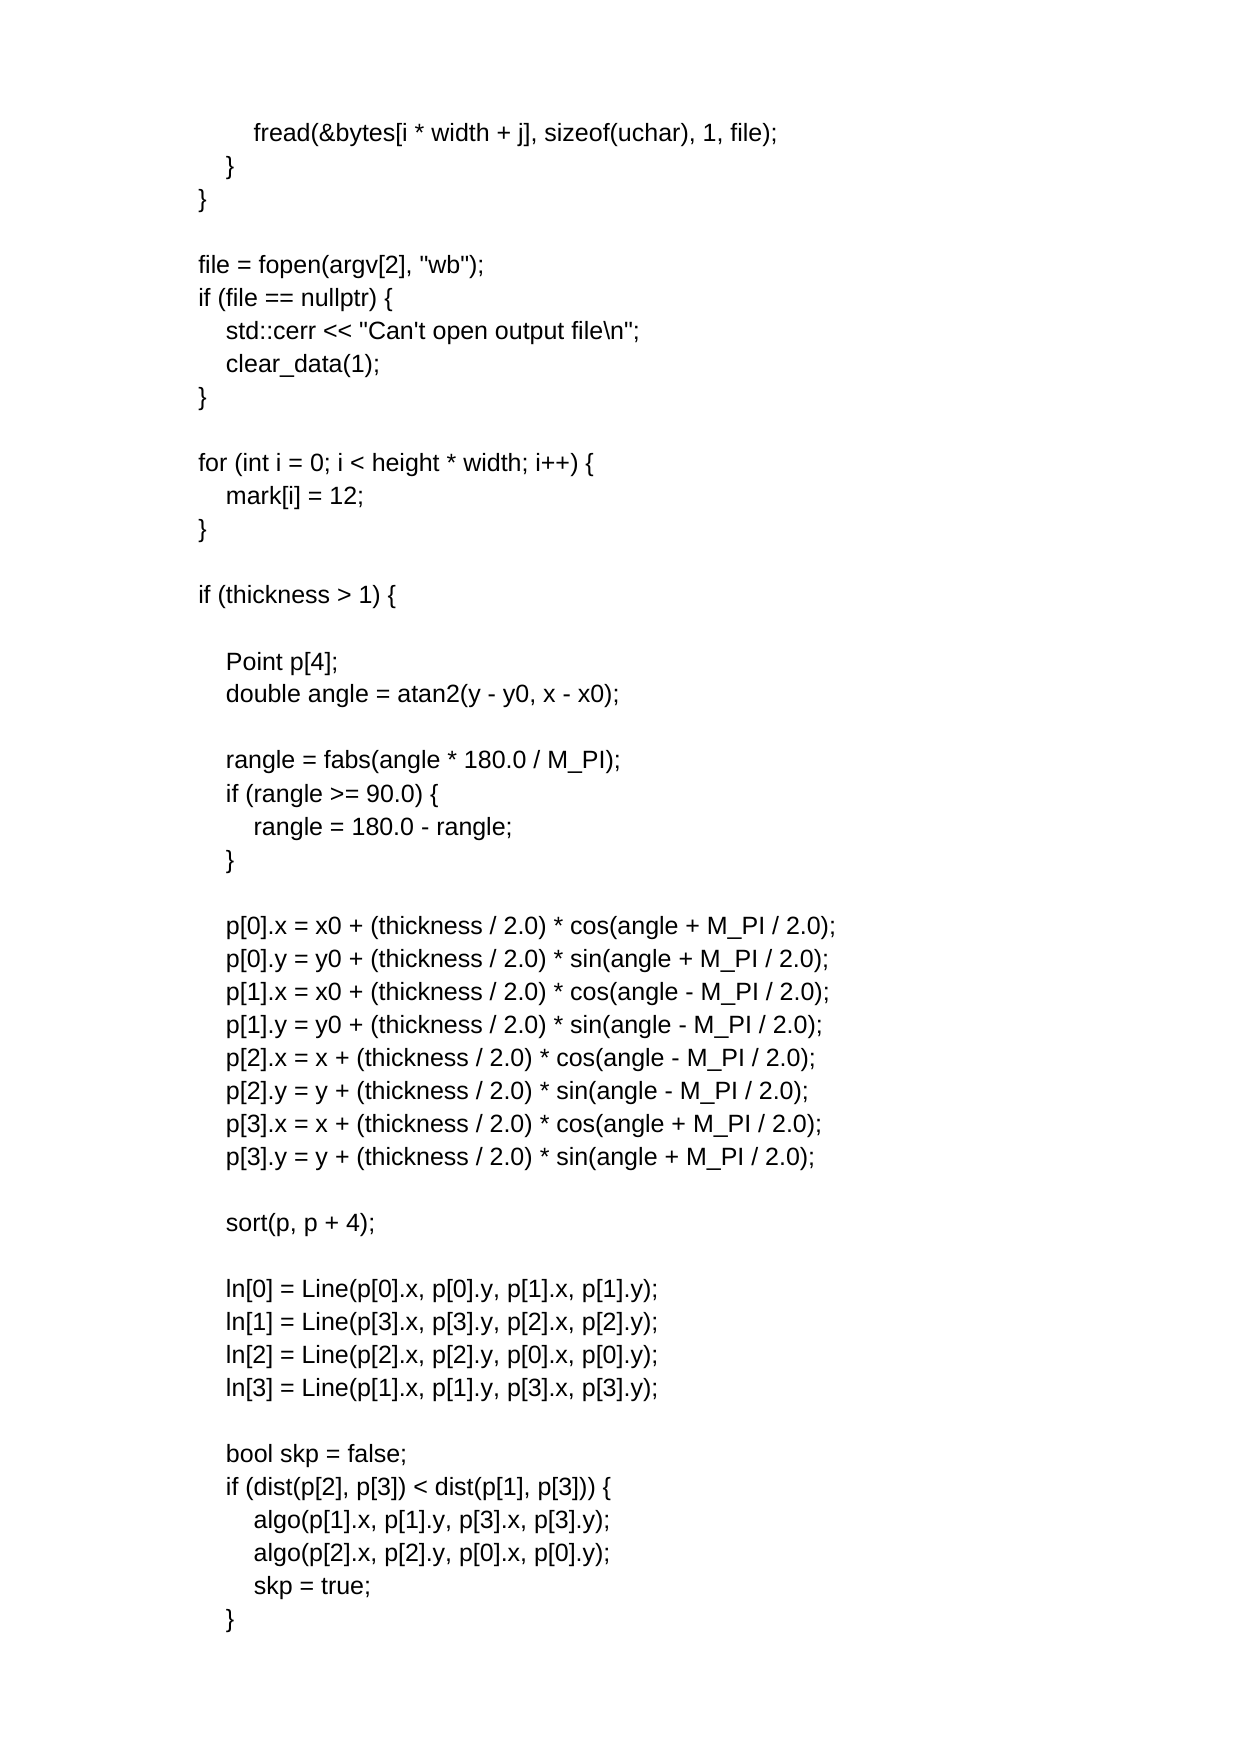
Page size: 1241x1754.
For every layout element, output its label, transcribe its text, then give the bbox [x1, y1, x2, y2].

text if (dist(p[2], p[3]) < dist(p[1], p[3])) { [177, 1472, 1152, 1501]
text p[3].x = x + (thickness / 2.0) * cos(angle + M_PI / 2.0); [177, 1109, 1152, 1137]
text } [177, 1604, 1152, 1633]
text ln[1] = Line(p[3].x, p[3].y, p[2].x, p[2].y); [177, 1307, 1152, 1336]
text p[0].x = x0 + (thickness / 2.0) * cos(angle + M_PI / 2.0); [177, 911, 1152, 939]
text } [177, 382, 1152, 411]
text algo(p[1].x, p[1].y, p[3].x, p[3].y); [177, 1505, 1152, 1534]
text } [177, 514, 1152, 543]
text std::cerr << "Can't open output file\n"; [177, 316, 1152, 345]
text sort(p, p + 4); [177, 1208, 1152, 1237]
text clear_data(1); [177, 349, 1152, 378]
text if (rangle >= 90.0) { [177, 778, 1152, 807]
text rangle = fabs(angle * 180.0 / M_PI); [177, 746, 1152, 774]
text skp = true; [177, 1571, 1152, 1600]
text } [177, 151, 1152, 180]
text file = fopen(argv[2], "wb"); [177, 250, 1152, 279]
text } [177, 844, 1152, 873]
text for (int i = 0; i < height * width; i++) { [177, 448, 1152, 477]
text if (file == nullptr) { [177, 283, 1152, 312]
text algo(p[2].x, p[2].y, p[0].x, p[0].y); [177, 1538, 1152, 1567]
text bool skp = false; [177, 1439, 1152, 1468]
text ln[2] = Line(p[2].x, p[2].y, p[0].x, p[0].y); [177, 1340, 1152, 1369]
text ln[0] = Line(p[0].x, p[0].y, p[1].x, p[1].y); [177, 1274, 1152, 1303]
text fread(&bytes[i * width + j], sizeof(uchar), 1, file); [177, 118, 1152, 147]
text p[2].x = x + (thickness / 2.0) * cos(angle - M_PI / 2.0); [177, 1043, 1152, 1071]
text Point p[4]; [177, 646, 1152, 675]
text p[1].x = x0 + (thickness / 2.0) * cos(angle - M_PI / 2.0); [177, 977, 1152, 1005]
text p[1].y = y0 + (thickness / 2.0) * sin(angle - M_PI / 2.0); [177, 1010, 1152, 1038]
text rangle = 180.0 - rangle; [177, 812, 1152, 840]
text double angle = atan2(y - y0, x - x0); [177, 679, 1152, 708]
text if (thickness > 1) { [177, 580, 1152, 609]
text p[3].y = y + (thickness / 2.0) * sin(angle + M_PI / 2.0); [177, 1142, 1152, 1171]
text ln[3] = Line(p[1].x, p[1].y, p[3].x, p[3].y); [177, 1373, 1152, 1402]
text p[2].y = y + (thickness / 2.0) * sin(angle - M_PI / 2.0); [177, 1076, 1152, 1104]
text mark[i] = 12; [177, 481, 1152, 510]
text } [177, 184, 1152, 213]
text p[0].y = y0 + (thickness / 2.0) * sin(angle + M_PI / 2.0); [177, 944, 1152, 972]
